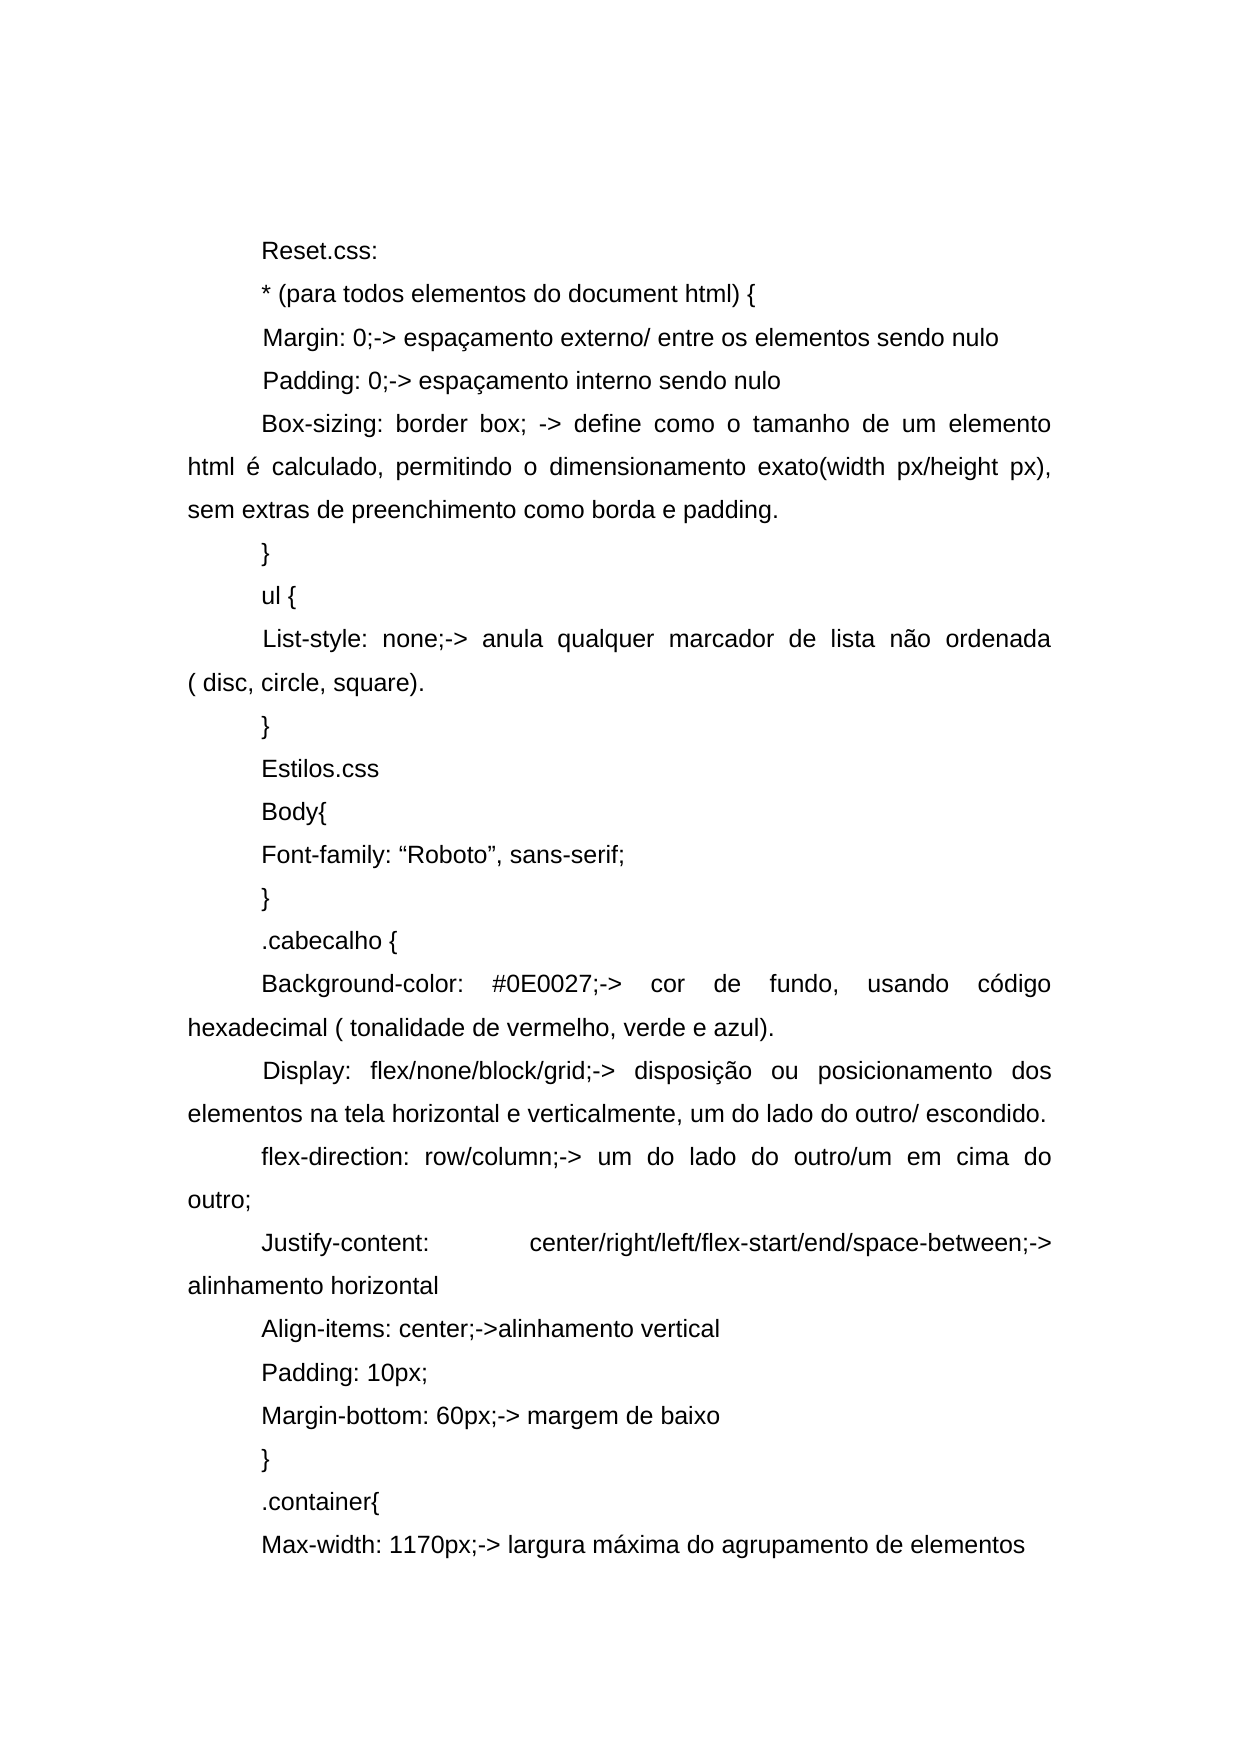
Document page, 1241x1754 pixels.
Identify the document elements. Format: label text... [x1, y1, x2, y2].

text } [187, 1444, 1053, 1472]
text List-style: none;-> anula qualquer marcador de lista não ordenada ( disc, circle, square). [187, 624, 1053, 696]
text } [187, 883, 1053, 912]
text Body{ [187, 797, 1053, 826]
text Max-width: 1170px;-> largura máxima do agrupamento de elementos [187, 1530, 1053, 1559]
text } [187, 711, 1053, 739]
text Justify-content: center/right/left/flex-start/end/space-between;-> alinhamento horizontal [187, 1228, 1053, 1300]
text ul { [187, 581, 1053, 610]
text Padding: 10px; [187, 1357, 1053, 1386]
text Align-items: center;->alinhamento vertical [187, 1314, 1053, 1343]
text .cabecalho { [187, 926, 1053, 955]
text Reset.css: [187, 236, 1053, 265]
text Padding: 0;-> espaçamento interno sendo nulo [187, 366, 1053, 394]
text Background-color: #0E0027;-> cor de fundo, usando código hexadecimal ( tonalidade de vermelho, verde e azul). [187, 969, 1053, 1041]
text Margin: 0;-> espaçamento externo/ entre os elementos sendo nulo [187, 322, 1053, 351]
text } [187, 538, 1053, 567]
text Margin-bottom: 60px;-> margem de baixo [187, 1401, 1053, 1429]
text flex-direction: row/column;-> um do lado do outro/um em cima do outro; [187, 1142, 1053, 1214]
text Estilos.css [187, 754, 1053, 782]
text Box-sizing: border box; -> define como o tamanho de um elemento html é calculado, permitindo o dimensionamento exato(width px/height px), sem extras de preenchimento como borda e padding. [187, 409, 1053, 524]
text * (para todos elementos do document html) { [187, 279, 1053, 308]
text Display: flex/none/block/grid;-> disposição ou posicionamento dos elementos na tela horizontal e verticalmente, um do lado do outro/ escondido. [187, 1056, 1053, 1127]
text .container{ [187, 1487, 1053, 1516]
text Font-family: “Roboto”, sans-serif; [187, 840, 1053, 869]
